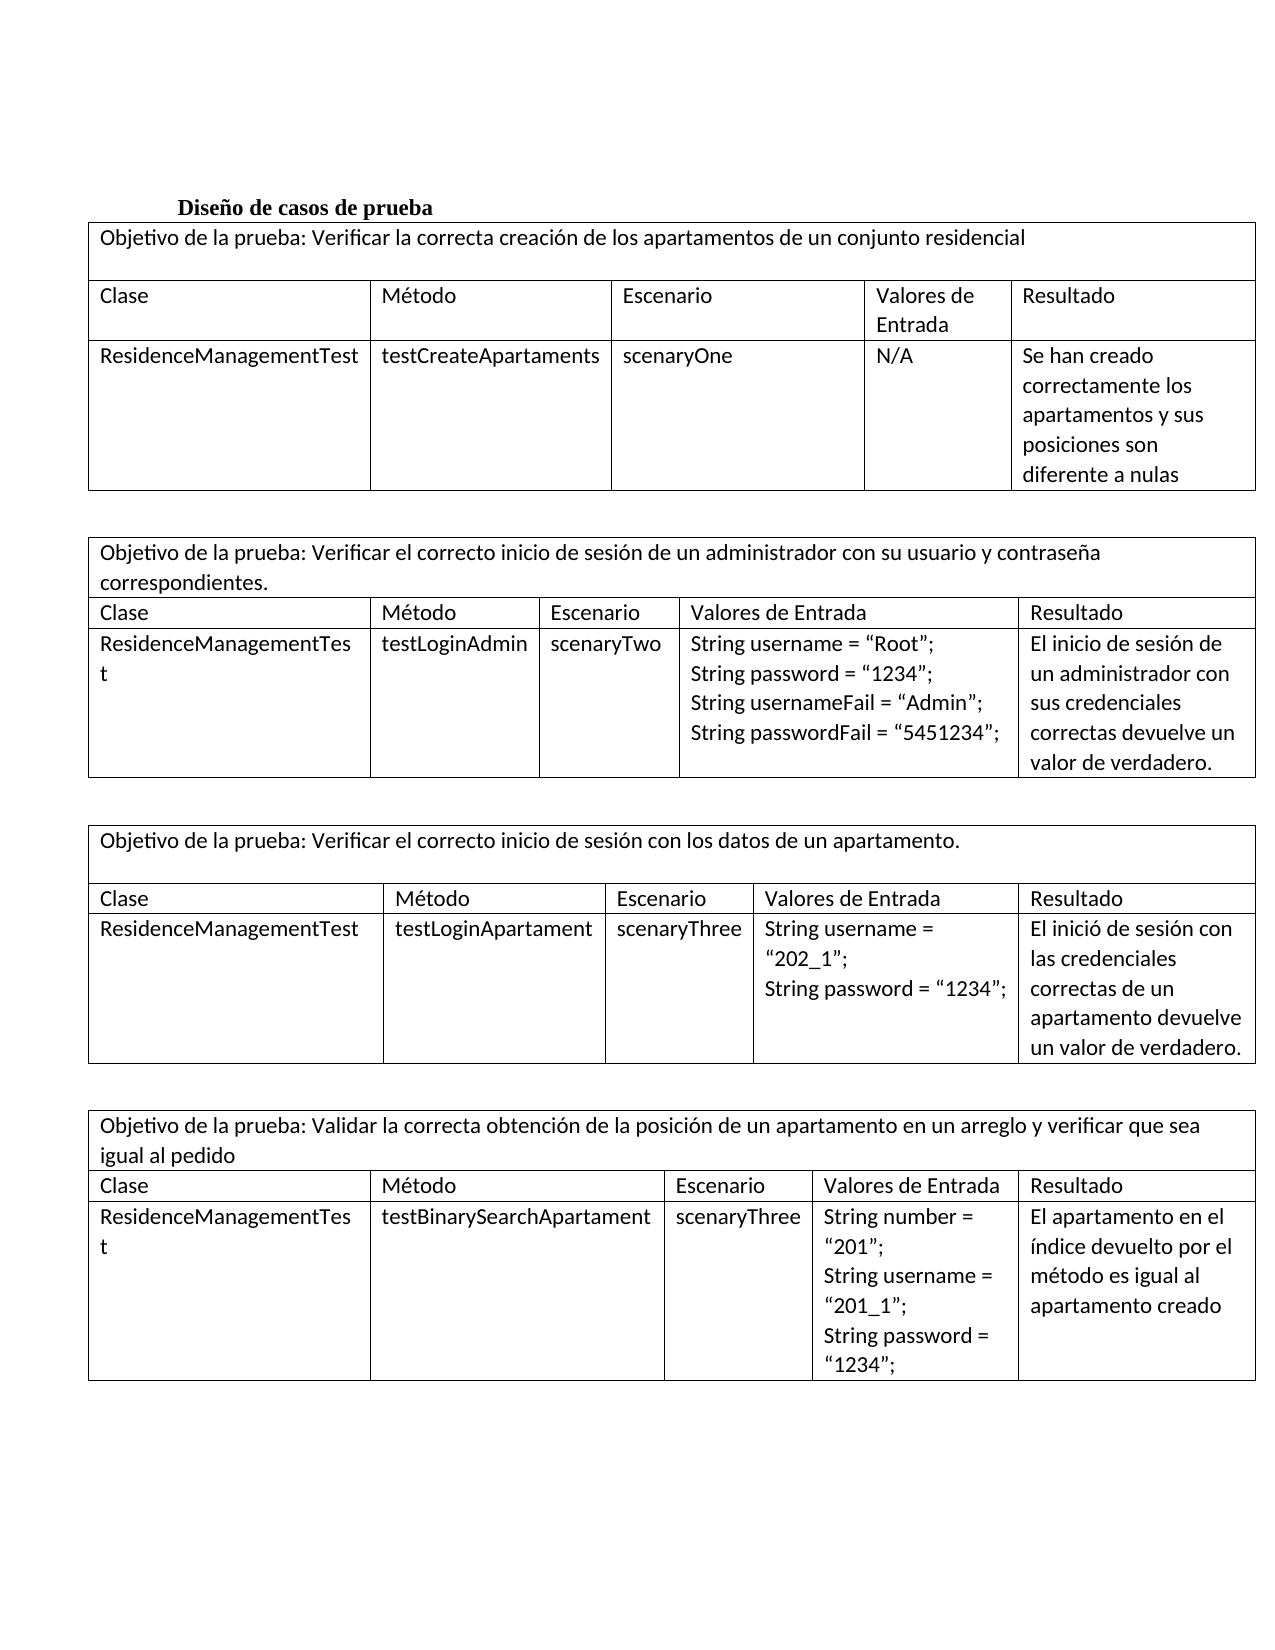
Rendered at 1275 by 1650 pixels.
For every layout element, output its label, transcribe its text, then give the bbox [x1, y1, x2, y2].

table_cell Método [371, 281, 611, 340]
table_cell testCreateApartaments [371, 341, 611, 489]
table_cell Clase [89, 884, 383, 913]
table_cell String number = “201”; String username = “201_1”; String password = “1234”; [813, 1202, 1018, 1380]
table_cell Resultado [1012, 281, 1255, 340]
table_header Objetivo de la prueba: Verificar el correcto inicio de sesión con los datos de un apartamento. [89, 826, 1255, 883]
table_cell N/A [865, 341, 1011, 489]
table_cell ResidenceManagementTest [89, 914, 383, 1063]
table_header Objetivo de la prueba: Verificar la correcta creación de los apartamentos de un conjunto residencial [89, 223, 1255, 280]
table_cell scenaryThree [665, 1202, 812, 1380]
table_cell ResidenceManagementTest [89, 629, 370, 777]
table_cell testLoginApartament [384, 914, 605, 1063]
table_cell scenaryTwo [540, 629, 679, 777]
table_cell Método [384, 884, 605, 913]
table_cell testLoginAdmin [371, 629, 539, 777]
table_cell El inicio de sesión de un administrador con sus credenciales correctas devuelve un valor de verdadero. [1019, 629, 1255, 777]
table_cell Escenario [665, 1171, 812, 1201]
table_cell El apartamento en el índice devuelto por el método es igual al apartamento creado [1019, 1202, 1255, 1380]
table_cell Valores de Entrada [813, 1171, 1018, 1201]
table_cell Valores de Entrada [754, 884, 1018, 913]
table_cell Método [371, 598, 539, 628]
table_cell ResidenceManagementTest [89, 341, 370, 489]
table_header Objetivo de la prueba: Validar la correcta obtención de la posición de un apartamento en un arreglo y verificar que sea igual al pedido [89, 1111, 1255, 1170]
subtitle Diseño de casos de prueba [177, 194, 1098, 220]
table_cell Escenario [612, 281, 864, 340]
table_cell Resultado [1019, 1171, 1255, 1201]
table_cell scenaryThree [606, 914, 753, 1063]
table_cell String username = “Root”; String password = “1234”; String usernameFail = “Admin”; String passwordFail = “5451234”; [680, 629, 1018, 777]
table_cell Escenario [606, 884, 753, 913]
table_cell Clase [89, 1171, 370, 1201]
table_cell Escenario [540, 598, 679, 628]
table_cell ResidenceManagementTest [89, 1202, 370, 1380]
table_cell Clase [89, 281, 370, 340]
table_header Objetivo de la prueba: Verificar el correcto inicio de sesión de un administrador con su usuario y contraseña correspondientes. [89, 538, 1255, 597]
table_cell Se han creado correctamente los apartamentos y sus posiciones son diferente a nulas [1012, 341, 1255, 489]
table_cell Clase [89, 598, 370, 628]
table_cell scenaryOne [612, 341, 864, 489]
table_cell Valores de Entrada [680, 598, 1018, 628]
table_cell Valores de Entrada [865, 281, 1011, 340]
table_cell El inició de sesión con las credenciales correctas de un apartamento devuelve un valor de verdadero. [1019, 914, 1255, 1063]
table_cell Método [371, 1171, 664, 1201]
table_cell String username = “202_1”; String password = “1234”; [754, 914, 1018, 1063]
table_cell Resultado [1019, 884, 1255, 913]
table_cell testBinarySearchApartament [371, 1202, 664, 1380]
table_cell Resultado [1019, 598, 1255, 628]
